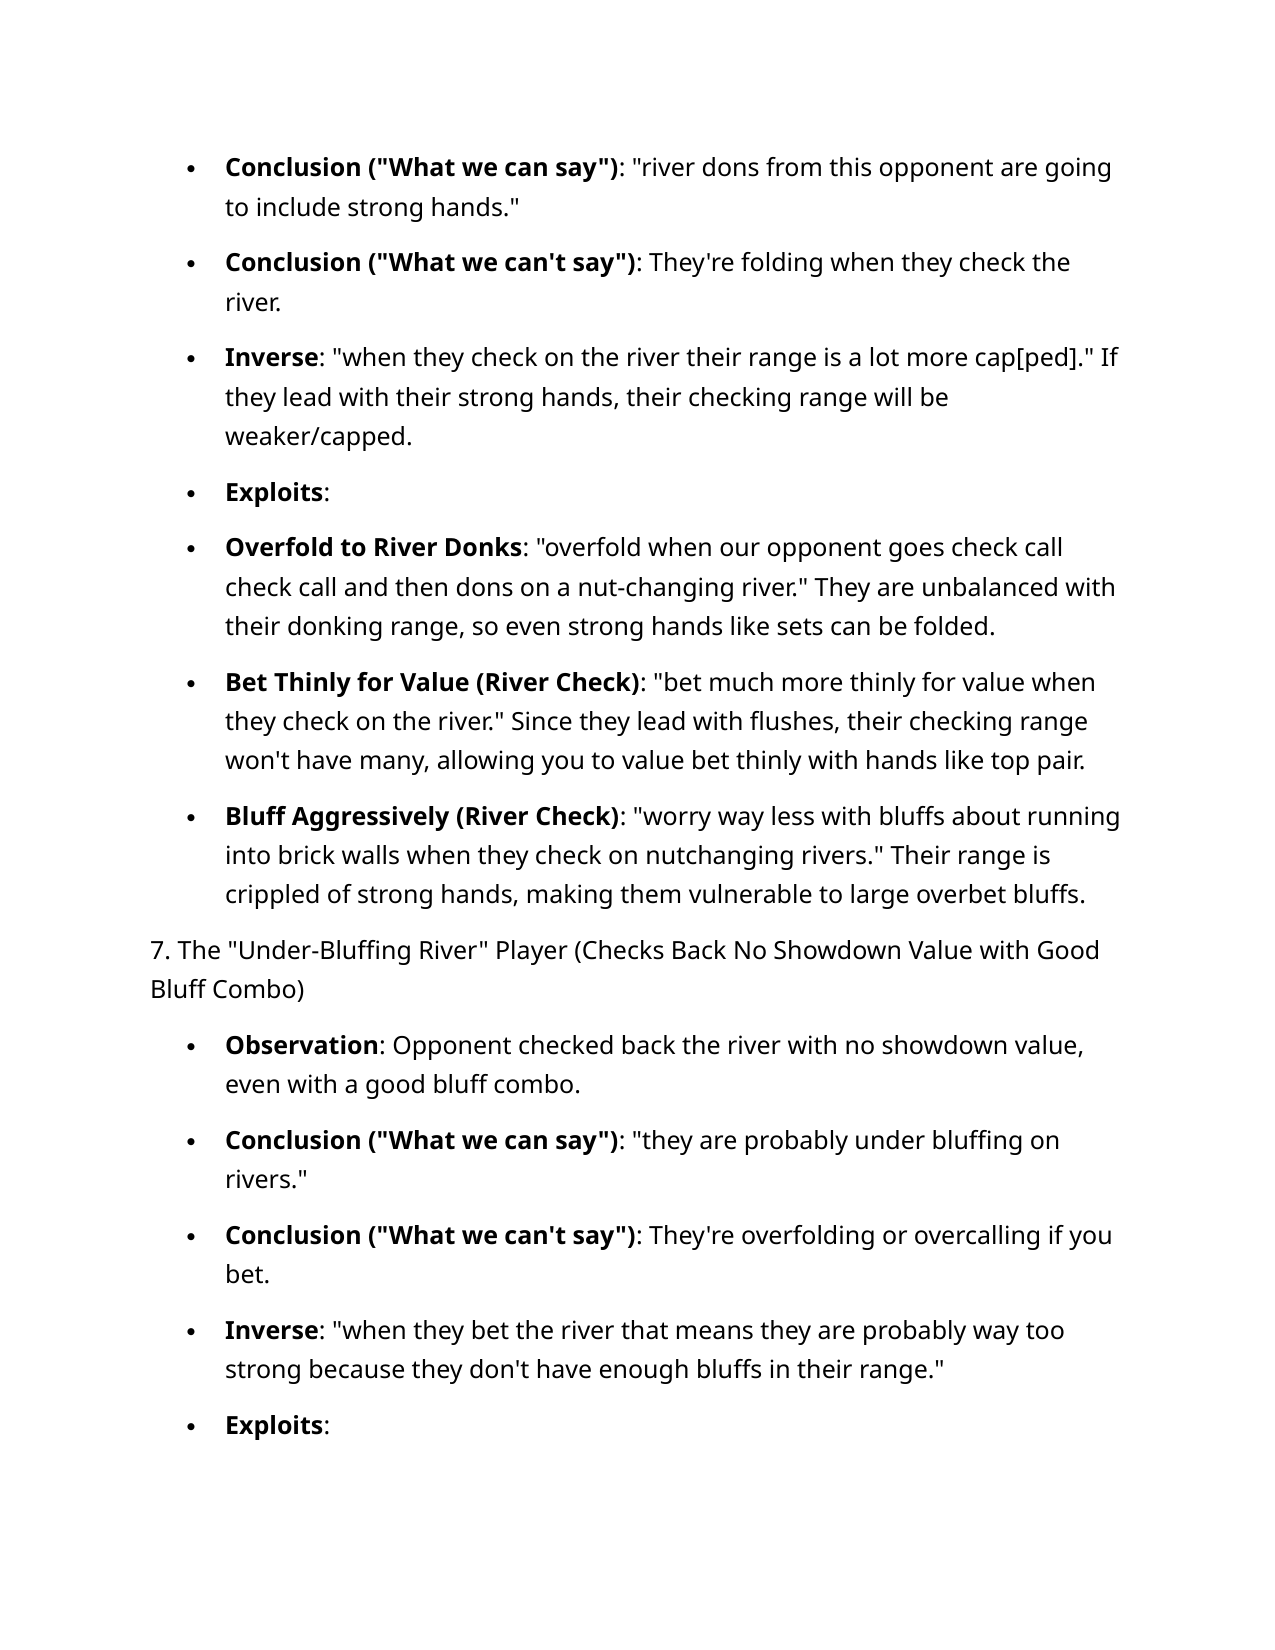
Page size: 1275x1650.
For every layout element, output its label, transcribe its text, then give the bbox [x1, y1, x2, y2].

list Bet Thinly for Value (River Check): "bet much more thinly for value when they check on the river." Since they lead with flushes, their checking range won't have many, allowing you to value bet thinly with hands like top pair. [187, 664, 1125, 777]
list Overfold to River Donks: "overfold when our opponent goes check call check call and then dons on a nut-changing river." They are unbalanced with their donking range, so even strong hands like sets can be folded. [187, 530, 1125, 642]
list Conclusion ("What we can't say"): They're overfolding or overcalling if you bet. [187, 1217, 1125, 1291]
list Inverse: "when they check on the river their range is a lot more cap[ped]." If they lead with their strong hands, their checking range will be weaker/capped. [187, 340, 1125, 452]
list Inverse: "when they bet the river that means they are probably way too strong because they don't have enough bluffs in their range." [187, 1312, 1125, 1386]
list Exploits: [187, 1407, 1125, 1442]
text 7. The "Under-Bluffing River" Player (Checks Back No Showdown Value with Good Bluff Combo) [150, 932, 1125, 1006]
list Bluff Aggressively (River Check): "worry way less with bluffs about running into brick walls when they check on nutchanging rivers." Their range is crippled of strong hands, making them vulnerable to large overbet bluffs. [187, 798, 1125, 911]
list Exploits: [187, 474, 1125, 508]
list Observation: Opponent checked back the river with no showdown value, even with a good bluff combo. [187, 1027, 1125, 1101]
list Conclusion ("What we can say"): "river dons from this opponent are going to include strong hands." [187, 150, 1125, 223]
list Conclusion ("What we can say"): "they are probably under bluffing on rivers." [187, 1122, 1125, 1196]
list Conclusion ("What we can't say"): They're folding when they check the river. [187, 245, 1125, 318]
